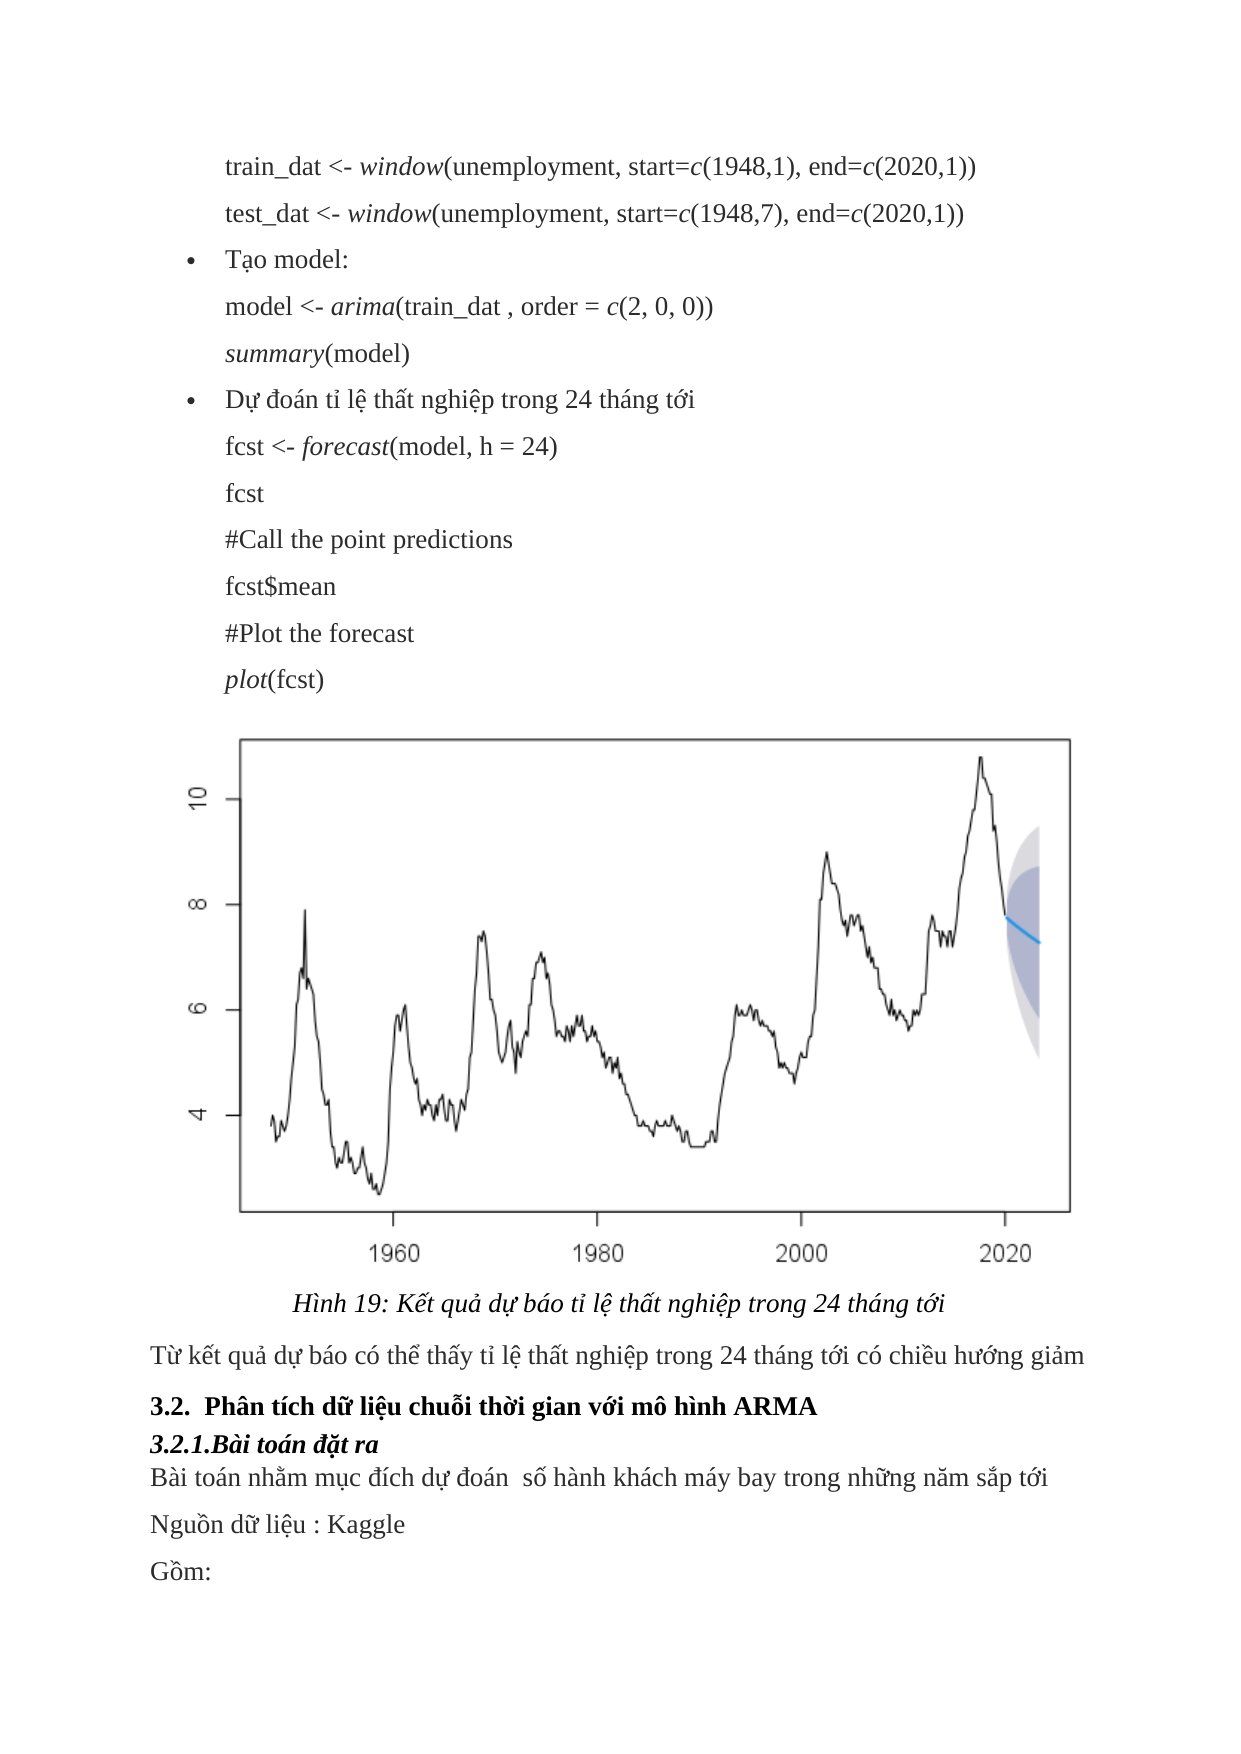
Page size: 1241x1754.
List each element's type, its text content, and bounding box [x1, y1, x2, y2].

text summary(model) [225, 337, 1090, 368]
text train_dat <- window(unemployment, start=c(1948,1), end=c(2020,1)) [225, 150, 1090, 181]
text Nguồn dữ liệu : Kaggle [150, 1508, 1090, 1539]
text #Plot the forecast [225, 617, 1090, 648]
text fcst$mean [225, 570, 1090, 601]
text Từ kết quả dự báo có thể thấy tỉ lệ thất nghiệp trong 24 tháng tới có chiều hướng giảm [150, 1339, 1090, 1370]
subtitle 3.2. Phân tích dữ liệu chuỗi thời gian với mô hình ARMA [150, 1390, 1090, 1421]
list Dự đoán tỉ lệ thất nghiệp trong 24 tháng tới [187, 383, 1090, 414]
text Hình 19: Kết quả dự báo tỉ lệ thất nghiệp trong 24 tháng tới [150, 1287, 1090, 1318]
text Gồm: [150, 1554, 1090, 1586]
text model <- arima(train_dat , order = c(2, 0, 0)) [225, 290, 1090, 321]
subtitle 3.2.1.Bài toán đặt ra [150, 1428, 1090, 1459]
text fcst <- forecast(model, h = 24) [225, 430, 1090, 461]
picture [150, 710, 1092, 1274]
text #Call the point predictions [225, 523, 1090, 554]
list Tạo model: [187, 243, 1090, 274]
text fcst [225, 477, 1090, 508]
text plot(fcst) [225, 663, 1090, 694]
text test_dat <- window(unemployment, start=c(1948,7), end=c(2020,1)) [225, 197, 1090, 228]
text Bài toán nhằm mục đích dự đoán số hành khách máy bay trong những năm sắp tới [150, 1461, 1090, 1492]
